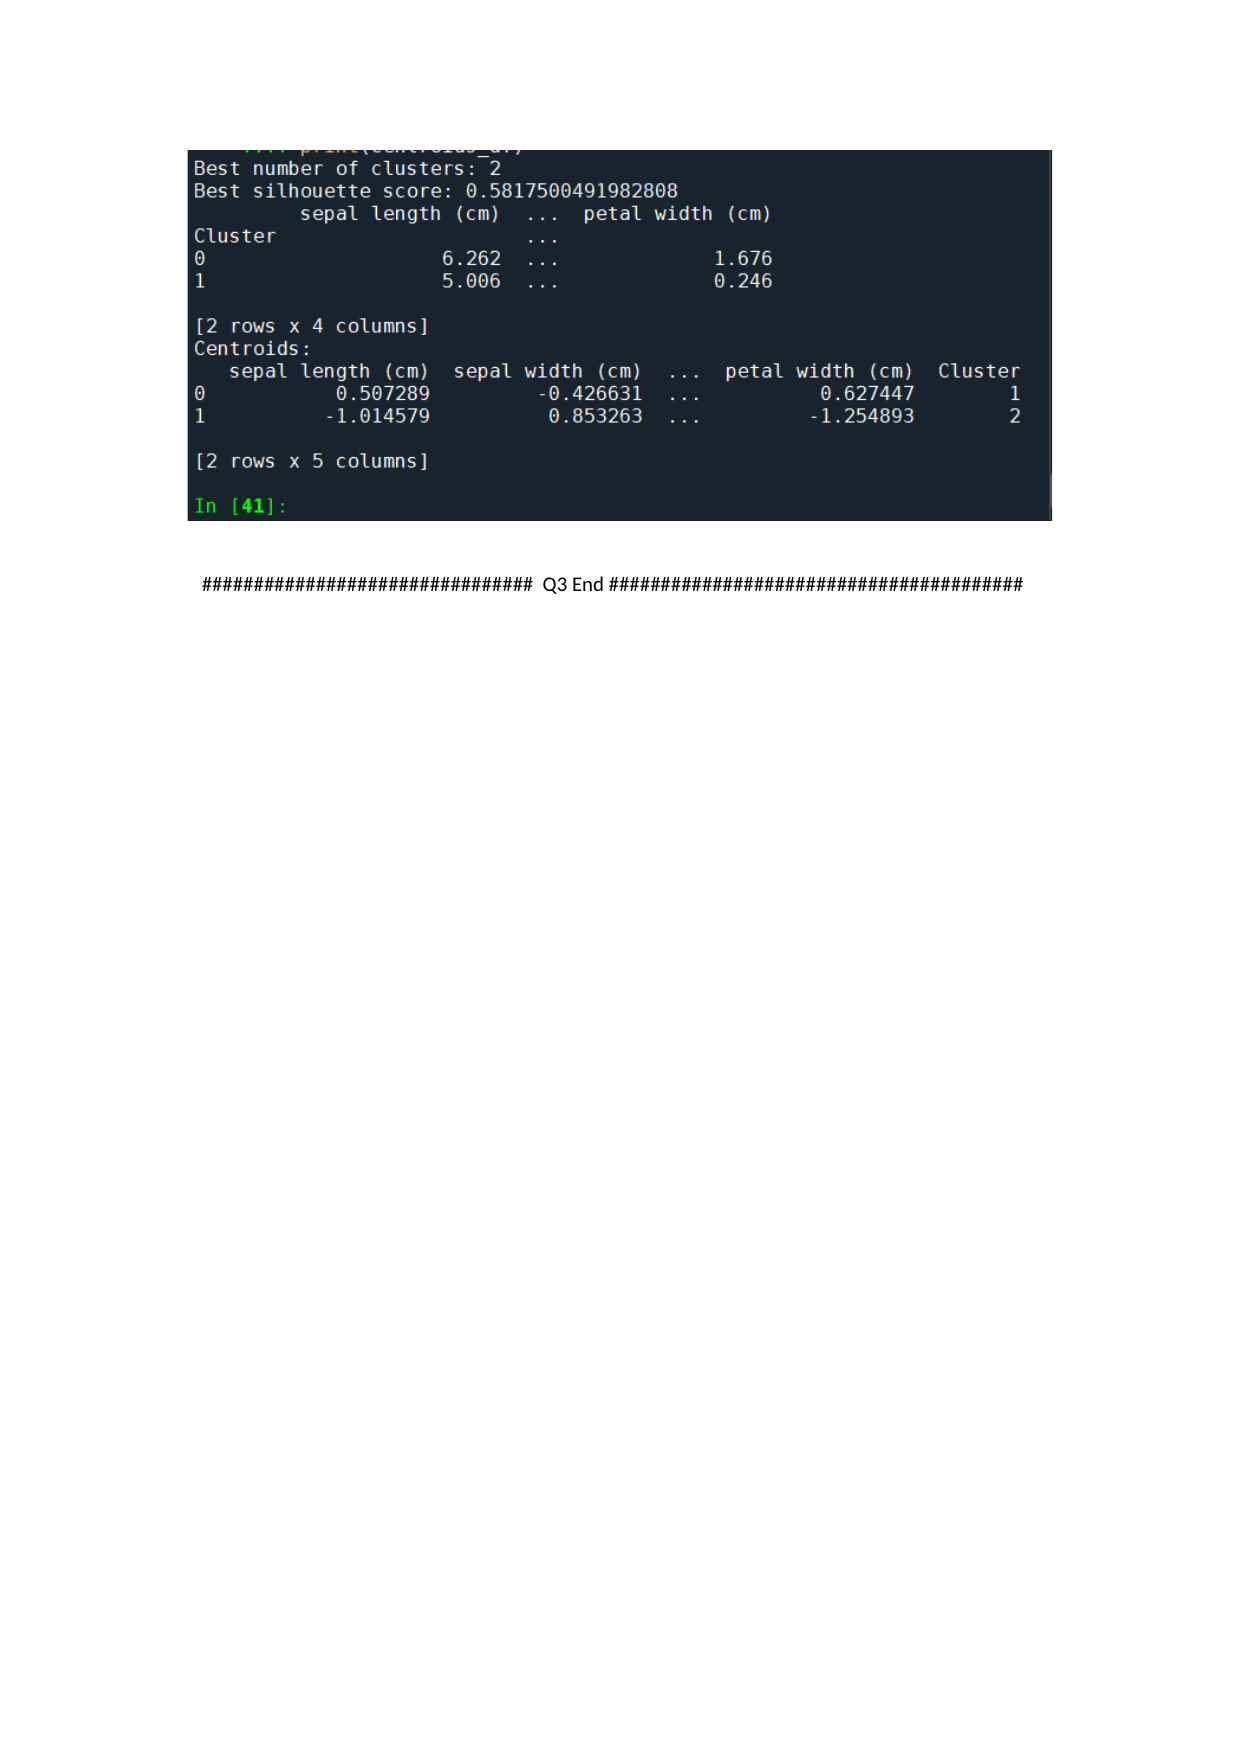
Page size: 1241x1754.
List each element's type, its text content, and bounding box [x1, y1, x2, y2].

picture [187, 150, 1053, 521]
text ################################ Q3 End ######################################## [187, 571, 1053, 597]
